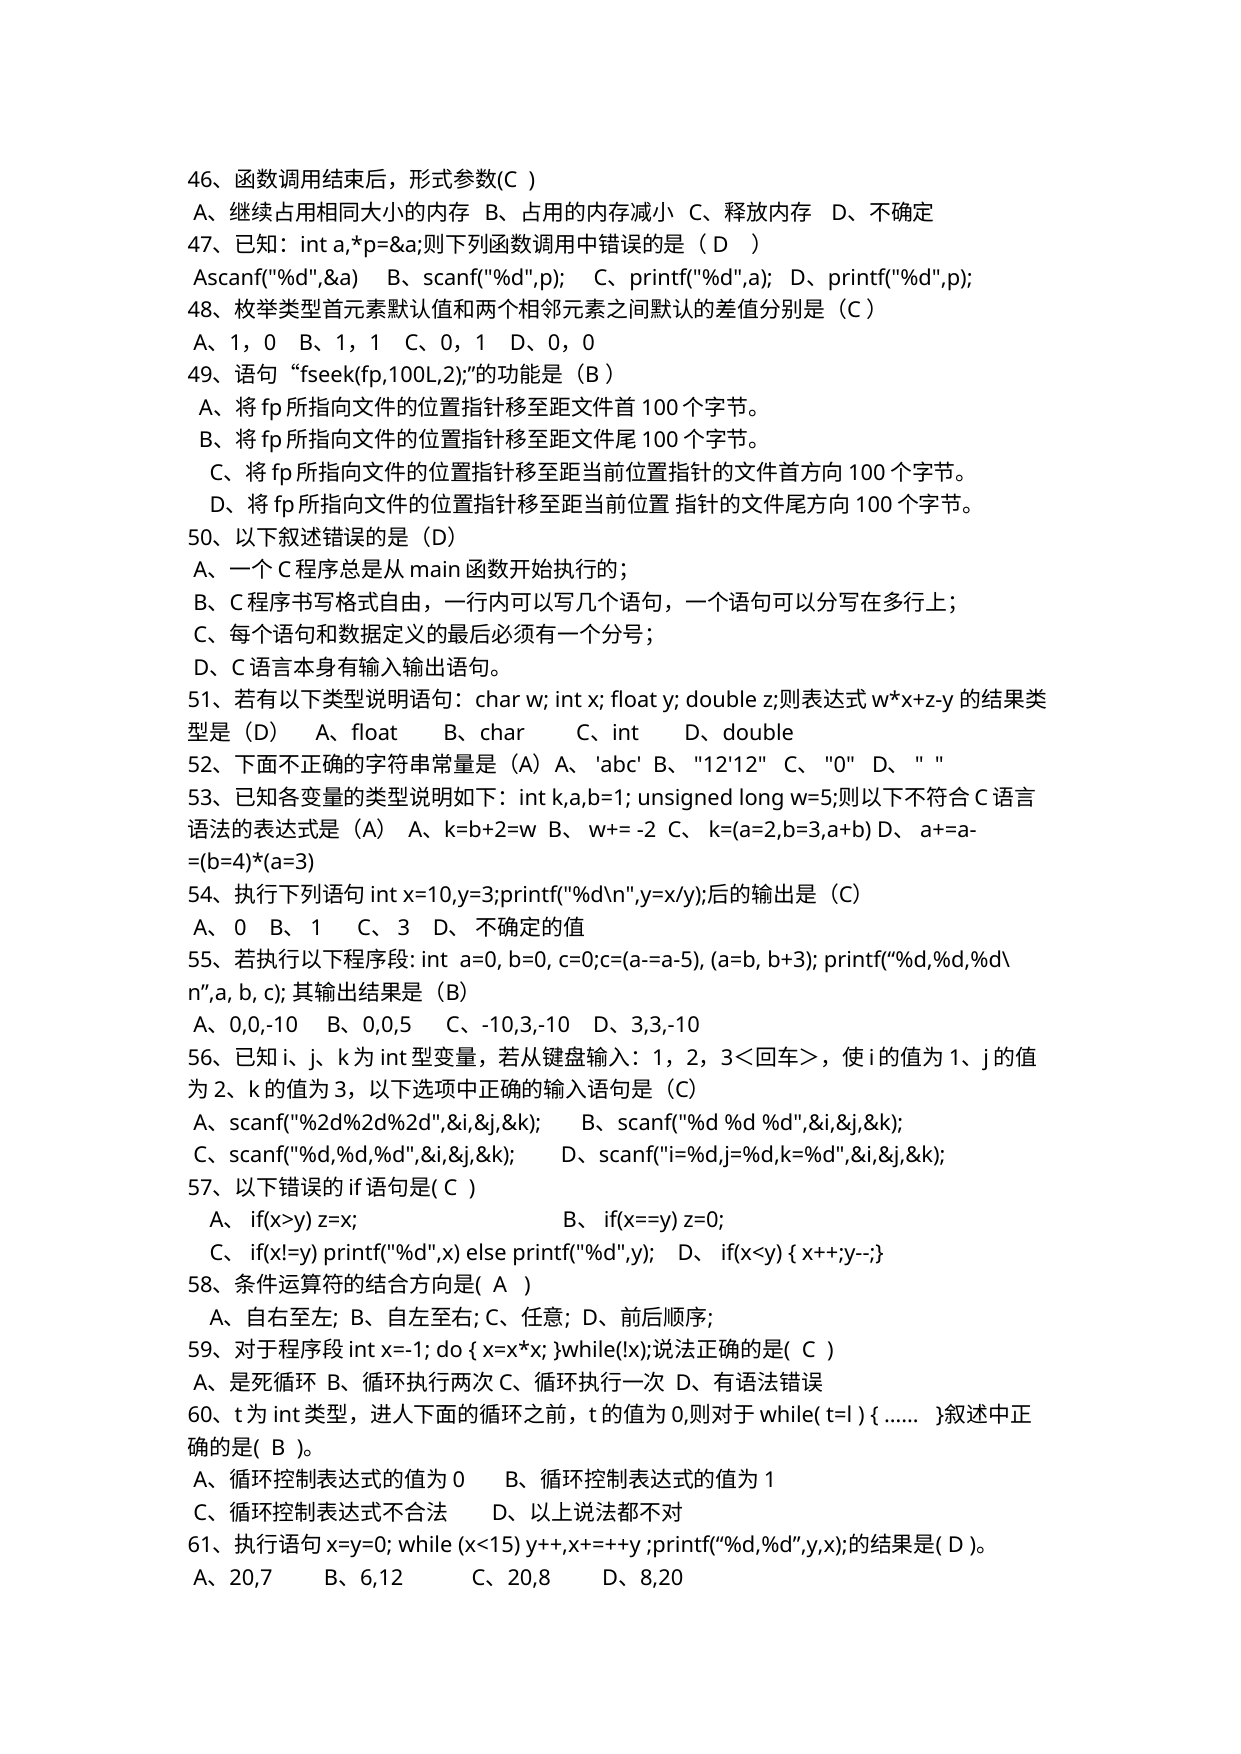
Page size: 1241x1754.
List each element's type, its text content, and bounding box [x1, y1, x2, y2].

text 47、已知：int a,*p=&a;则下列函数调用中错误的是（ D ） [187, 227, 1053, 259]
text A、20,7 B、6,12 C、20,8 D、8,20 [187, 1559, 1053, 1592]
text A、0,0,-10 B、0,0,5 C、-10,3,-10 D、3,3,-10 [187, 1007, 1053, 1039]
text C、将fp所指向文件的位置指针移至距当前位置指针的文件首方向100个字节。 [187, 454, 1053, 487]
text A、一个C程序总是从main函数开始执行的； [187, 552, 1053, 584]
text 56、已知i、j、k为int型变量，若从键盘输入：1，2，3＜回车＞，使i的值为1、j的值为2、k的值为3，以下选项中正确的输入语句是（C） [187, 1039, 1053, 1104]
text 55、若执行以下程序段: int a=0, b=0, c=0;c=(a-=a-5), (a=b, b+3); printf(“%d,%d,%d\n”,a, b, c); 其输出结果是（B） [187, 942, 1053, 1007]
text 46、函数调用结束后，形式参数(C ) [187, 162, 1053, 194]
text 59、对于程序段int x=-1; do { x=x*x; }while(!x);说法正确的是( C ) [187, 1332, 1053, 1364]
text C、每个语句和数据定义的最后必须有一个分号； [187, 617, 1053, 649]
text 51、若有以下类型说明语句：char w; int x; float y; double z;则表达式 w*x+z-y 的结果类型是（D） A、float B、char C、int D、double [187, 682, 1053, 747]
text 53、已知各变量的类型说明如下：int k,a,b=1; unsigned long w=5;则以下不符合C语言语法的表达式是（A） A、k=b+2=w B、 w+= -2 C、 k=(a=2,b=3,a+b) D、 a+=a-=(b=4)*(a=3) [187, 779, 1053, 877]
text 48、枚举类型首元素默认值和两个相邻元素之间默认的差值分别是（C ） [187, 292, 1053, 324]
text D、将fp所指向文件的位置指针移至距当前位置 指针的文件尾方向100个字节。 [187, 487, 1053, 519]
text 61、执行语句x=y=0; while (x<15) y++,x+=++y ;printf(“%d,%d”,y,x);的结果是( D )。 [187, 1527, 1053, 1559]
text 58、条件运算符的结合方向是( A ) [187, 1267, 1053, 1299]
text A、是死循环 B、循环执行两次 C、循环执行一次 D、有语法错误 [187, 1364, 1053, 1397]
text A、 if(x>y) z=x; B、 if(x==y) z=0; [187, 1202, 1053, 1234]
text A、1，0 B、1，1 C、0，1 D、0，0 [187, 324, 1053, 357]
text 52、下面不正确的字符串常量是（A）A、 'abc' B、 "12'12" C、 "0" D、 " " [187, 747, 1053, 779]
text D、C语言本身有输入输出语句。 [187, 649, 1053, 682]
text C、循环控制表达式不合法 D、以上说法都不对 [187, 1494, 1053, 1527]
text 60、t为int类型，进人下面的循环之前，t的值为0,则对于while( t=l ) { …… }叙述中正确的是( B )。 [187, 1397, 1053, 1462]
text A、 0 B、 1 C、 3 D、 不确定的值 [187, 909, 1053, 942]
text 54、执行下列语句int x=10,y=3;printf("%d\n",y=x/y);后的输出是（C） [187, 877, 1053, 909]
text B、C程序书写格式自由，一行内可以写几个语句，一个语句可以分写在多行上； [187, 584, 1053, 617]
text C、 if(x!=y) printf("%d",x) else printf("%d",y); D、 if(x<y) { x++;y--;} [187, 1234, 1053, 1267]
text C、scanf("%d,%d,%d",&i,&j,&k); D、scanf("i=%d,j=%d,k=%d",&i,&j,&k); [187, 1137, 1053, 1169]
text A、继续占用相同大小的内存 B、占用的内存减小 C、释放内存 D、不确定 [187, 194, 1053, 227]
text 57、以下错误的if语句是( C ) [187, 1169, 1053, 1202]
text A、scanf("%2d%2d%2d",&i,&j,&k); B、scanf("%d %d %d",&i,&j,&k); [187, 1104, 1053, 1137]
text B、将fp所指向文件的位置指针移至距文件尾100个字节。 [187, 422, 1053, 454]
text 49、语句“fseek(fp,100L,2);”的功能是（B ） [187, 357, 1053, 389]
text 50、以下叙述错误的是（D） [187, 519, 1053, 552]
text A、循环控制表达式的值为0 B、循环控制表达式的值为1 [187, 1462, 1053, 1494]
text Ascanf("%d",&a) B、scanf("%d",p); C、printf("%d",a); D、printf("%d",p); [187, 259, 1053, 292]
text A、自右至左; B、自左至右; C、任意; D、前后顺序; [187, 1299, 1053, 1332]
text A、将fp所指向文件的位置指针移至距文件首100个字节。 [187, 389, 1053, 422]
